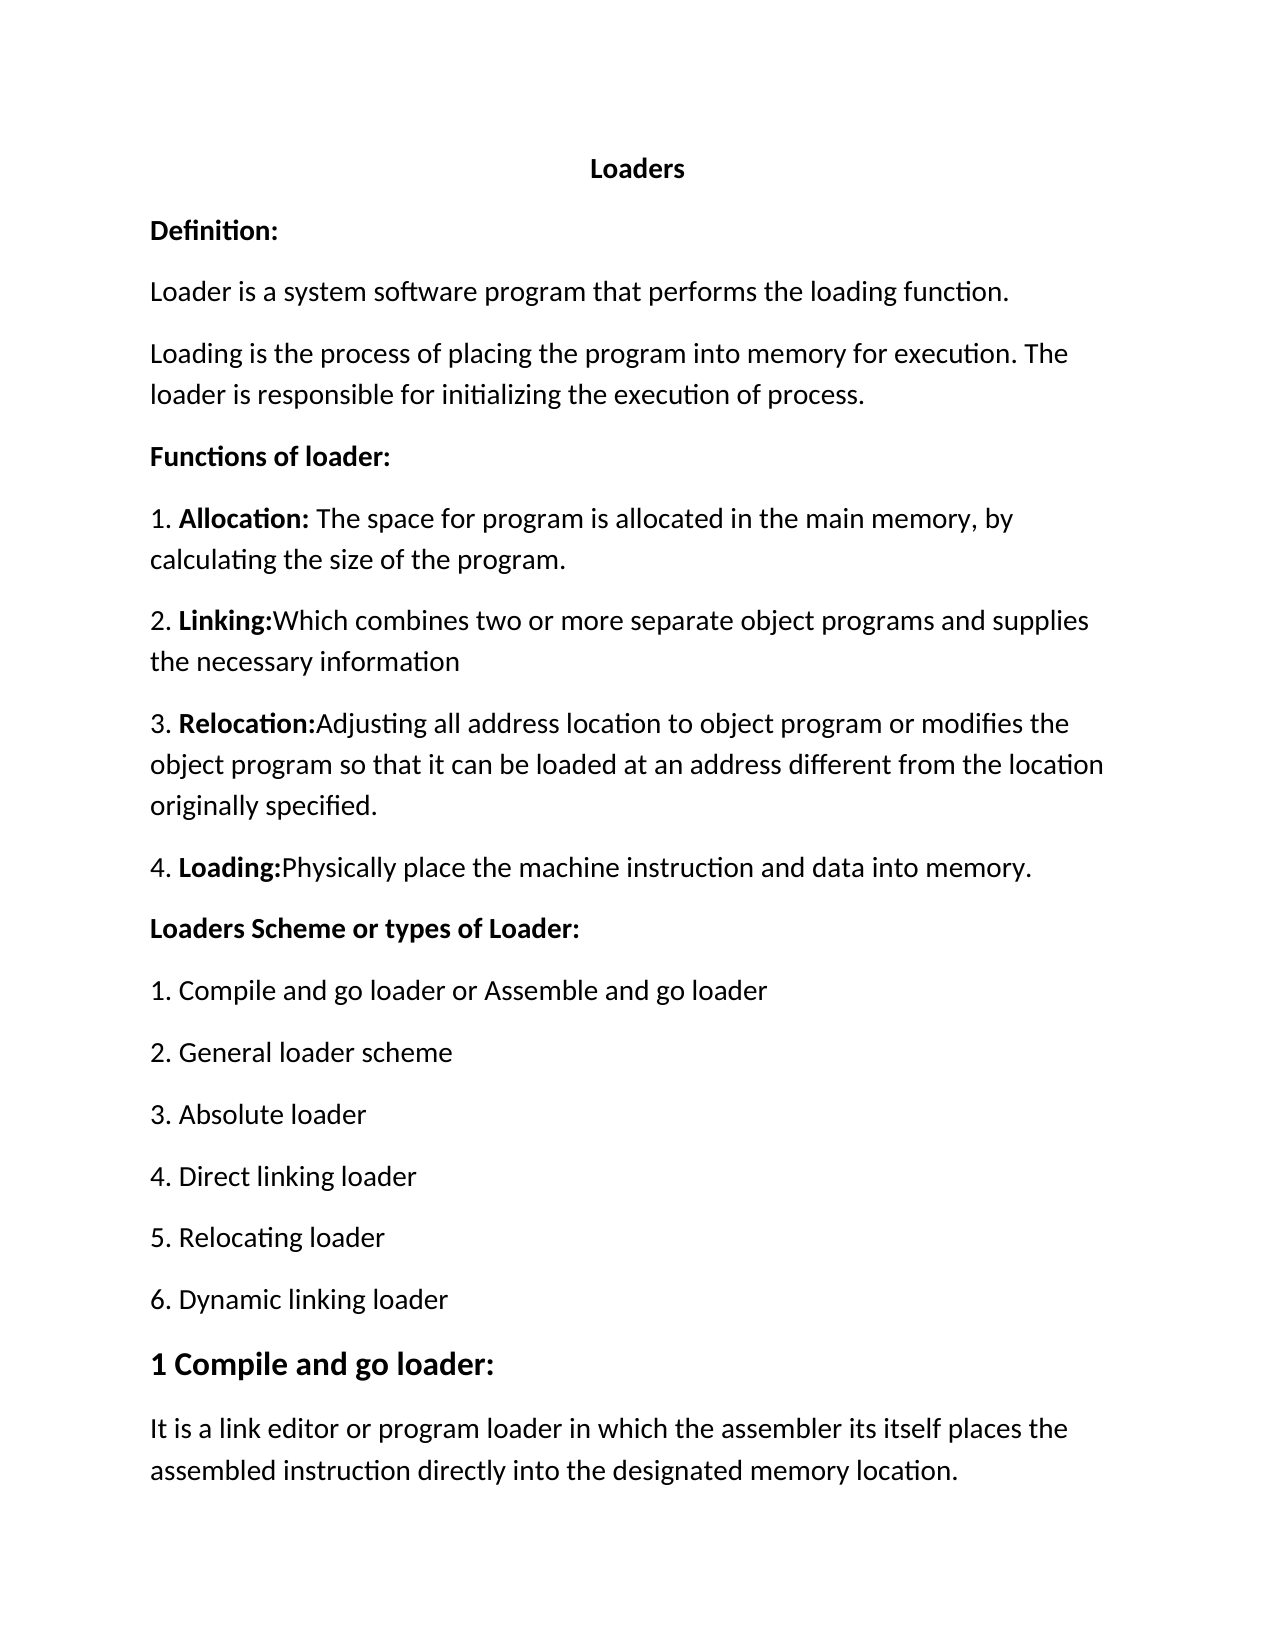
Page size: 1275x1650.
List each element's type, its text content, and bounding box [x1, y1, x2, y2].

text Loaders Scheme or types of Loader: [150, 911, 1125, 946]
text Loading is the process of placing the program into memory for execution. The loader is responsible for initializing the execution of process. [150, 335, 1125, 412]
text Functions of loader: [150, 438, 1125, 474]
text 3. Relocation:Adjusting all address location to object program or modifies the object program so that it can be loaded at an address different from the location originally specified. [150, 705, 1125, 823]
text Definition: [150, 212, 1125, 247]
text 1. Compile and go loader or Assemble and go loader [150, 972, 1125, 1008]
text 4. Loading:Physically place the machine instruction and data into memory. [150, 849, 1125, 884]
text 1. Allocation: The space for program is allocated in the main memory, by calculating the size of the program. [150, 500, 1125, 576]
text Loaders [150, 150, 1125, 186]
text 1 Compile and go loader: [150, 1343, 1125, 1384]
text 2. General loader scheme [150, 1034, 1125, 1070]
text It is a link editor or program loader in which the assembler its itself places the assembled instruction directly into the designated memory location. [150, 1411, 1125, 1487]
text 3. Absolute loader [150, 1096, 1125, 1132]
text 6. Dynamic linking loader [150, 1281, 1125, 1317]
text 4. Direct linking loader [150, 1158, 1125, 1193]
text Loader is a system software program that performs the loading function. [150, 273, 1125, 309]
text 2. Linking:Which combines two or more separate object programs and supplies the necessary information [150, 602, 1125, 679]
text 5. Relocating loader [150, 1219, 1125, 1255]
